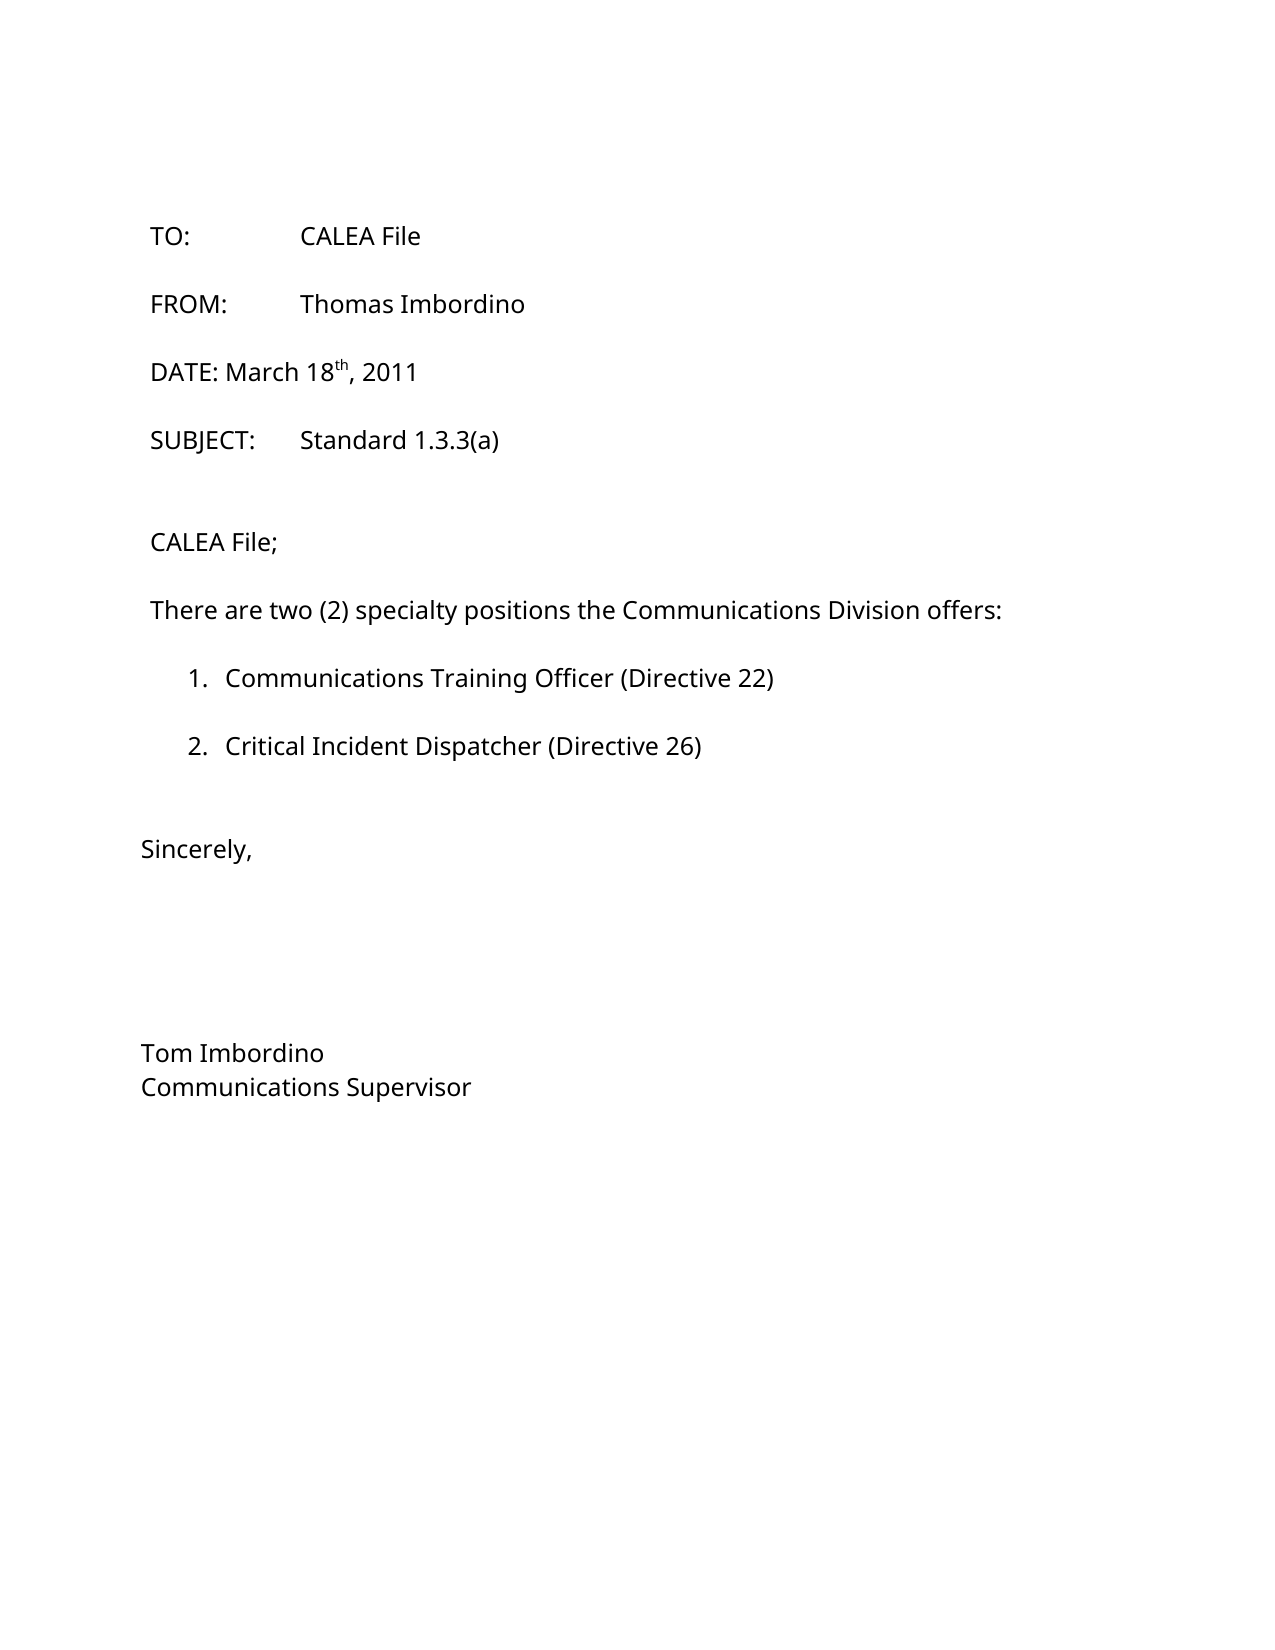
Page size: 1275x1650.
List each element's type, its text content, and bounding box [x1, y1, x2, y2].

list Sincerely, [141, 831, 1125, 865]
text DATE: March 18th, 2011 [150, 354, 1125, 388]
list Critical Incident Dispatcher (Directive 26) [187, 729, 1125, 763]
text TO: CALEA File [150, 218, 1125, 252]
list Communications Supervisor [141, 1070, 1125, 1104]
text There are two (2) specialty positions the Communications Division offers: [150, 593, 1125, 627]
list Communications Training Officer (Directive 22) [187, 661, 1125, 695]
list Tom Imbordino [141, 1036, 1125, 1070]
text SUBJECT: Standard 1.3.3(a) [150, 422, 1125, 457]
text CALEA File; [150, 525, 1125, 559]
text FROM: Thomas Imbordino [150, 286, 1125, 320]
